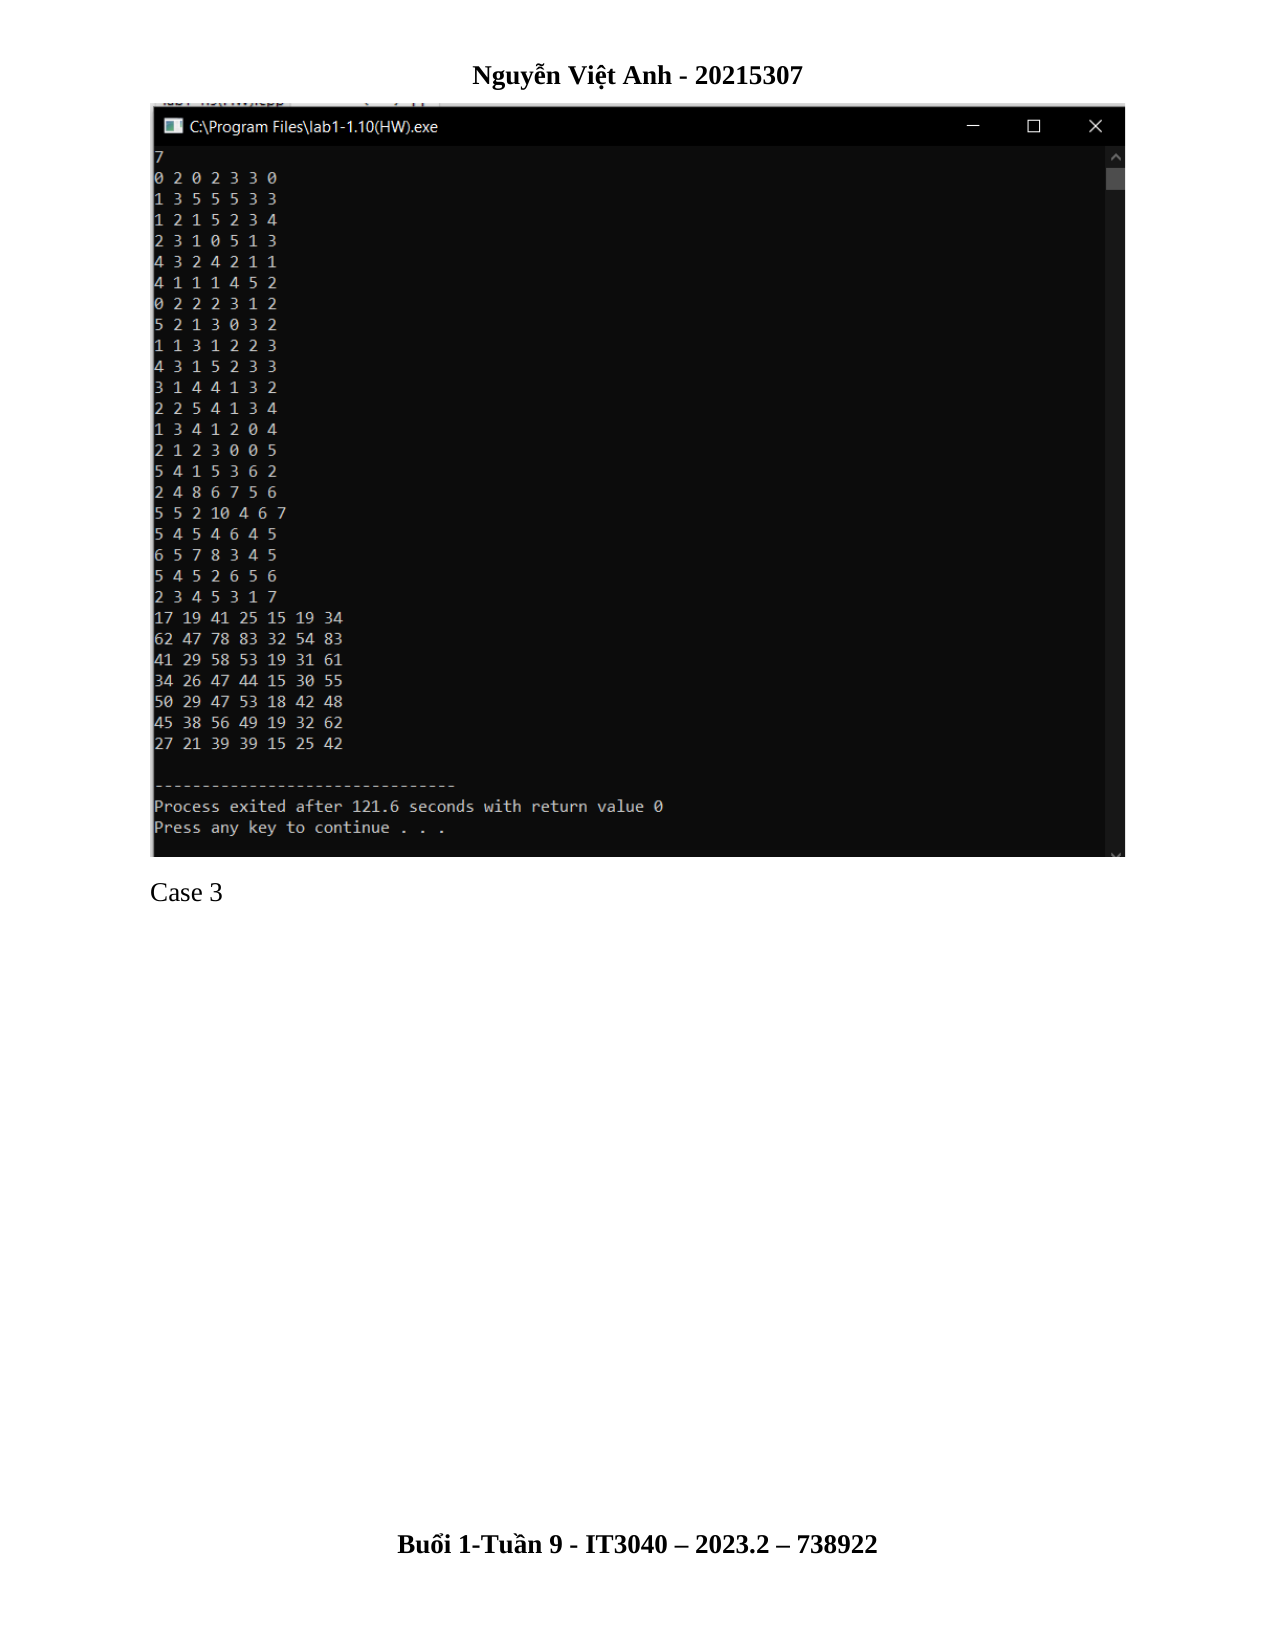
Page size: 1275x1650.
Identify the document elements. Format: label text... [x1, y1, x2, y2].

text Case 3 [150, 876, 1125, 907]
picture [150, 103, 1125, 857]
